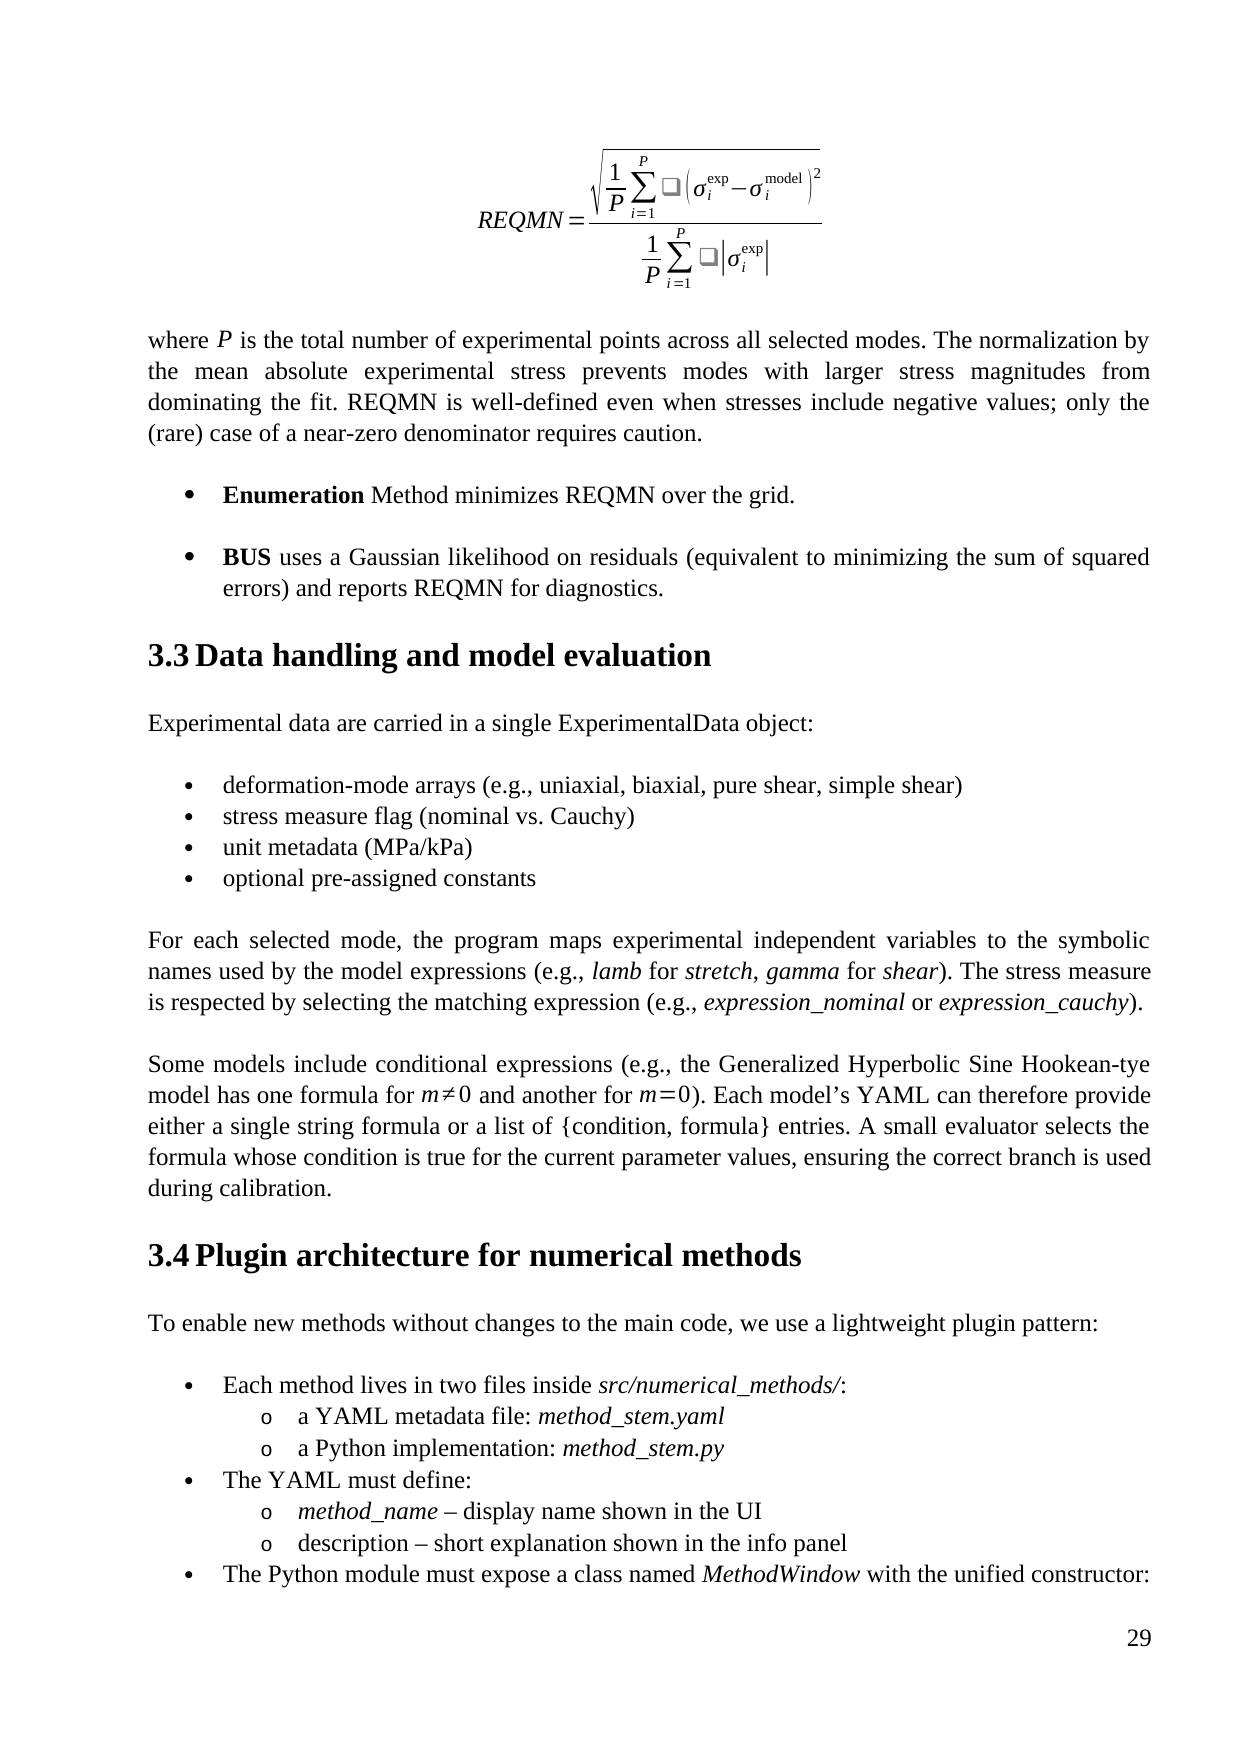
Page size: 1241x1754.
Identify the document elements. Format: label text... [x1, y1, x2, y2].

list unit metadata (MPa/kPa) [185, 832, 1152, 861]
text where is the total number of experimental points across all selected modes. The normalization by the mean absolute experimental stress prevents modes with larger stress magnitudes from dominating the fit. REQMN is well-defined even when stresses include negative values; only the (rare) case of a near-zero denominator requires caution. [148, 325, 1152, 447]
text Some models include conditional expressions (e.g., the Generalized Hyperbolic Sine Hookean-tye model has one formula for and another for ). Each model’s YAML can therefore provide either a single string formula or a list of {condition, formula} entries. A small evaluator selects the formula whose condition is true for the current parameter values, ensuring the correct branch is used during calibration. [148, 1049, 1152, 1202]
subtitle Data handling and model evaluation [148, 635, 1152, 674]
list description – short explanation shown in the info panel [260, 1528, 1152, 1557]
text Experimental data are carried in a single ExperimentalData object: [148, 708, 1152, 737]
list BUS uses a Gaussian likelihood on residuals (equivalent to minimizing the sum of squared errors) and reports REQMN for diagnostics. [185, 542, 1152, 602]
list deformation-mode arrays (e.g., uniaxial, biaxial, pure shear, simple shear) [185, 770, 1152, 799]
list The YAML must define: [185, 1465, 1152, 1493]
list stress measure flag (nominal vs. Cauchy) [185, 801, 1152, 830]
list optional pre-assigned constants [185, 863, 1152, 892]
subtitle Plugin architecture for numerical methods [148, 1236, 1152, 1274]
text For each selected mode, the program maps experimental independent variables to the symbolic names used by the model expressions (e.g., lamb for stretch, gamma for shear). The stress measure is respected by selecting the matching expression (e.g., expression_nominal or expression_cauchy). [148, 925, 1152, 1016]
list Enumeration Method minimizes REQMN over the grid. [185, 480, 1152, 509]
text To enable new methods without changes to the main code, we use a lightweight plugin pattern: [148, 1308, 1152, 1337]
list a YAML metadata file: method_stem.yaml [260, 1401, 1152, 1431]
list The Python module must expose a class named MethodWindow with the unified constructor: [185, 1559, 1152, 1588]
list Each method lives in two files inside src/numerical_methods/: [185, 1370, 1152, 1399]
list method_name – display name shown in the UI [260, 1496, 1152, 1525]
list a Python implementation: method_stem.py [260, 1433, 1152, 1462]
